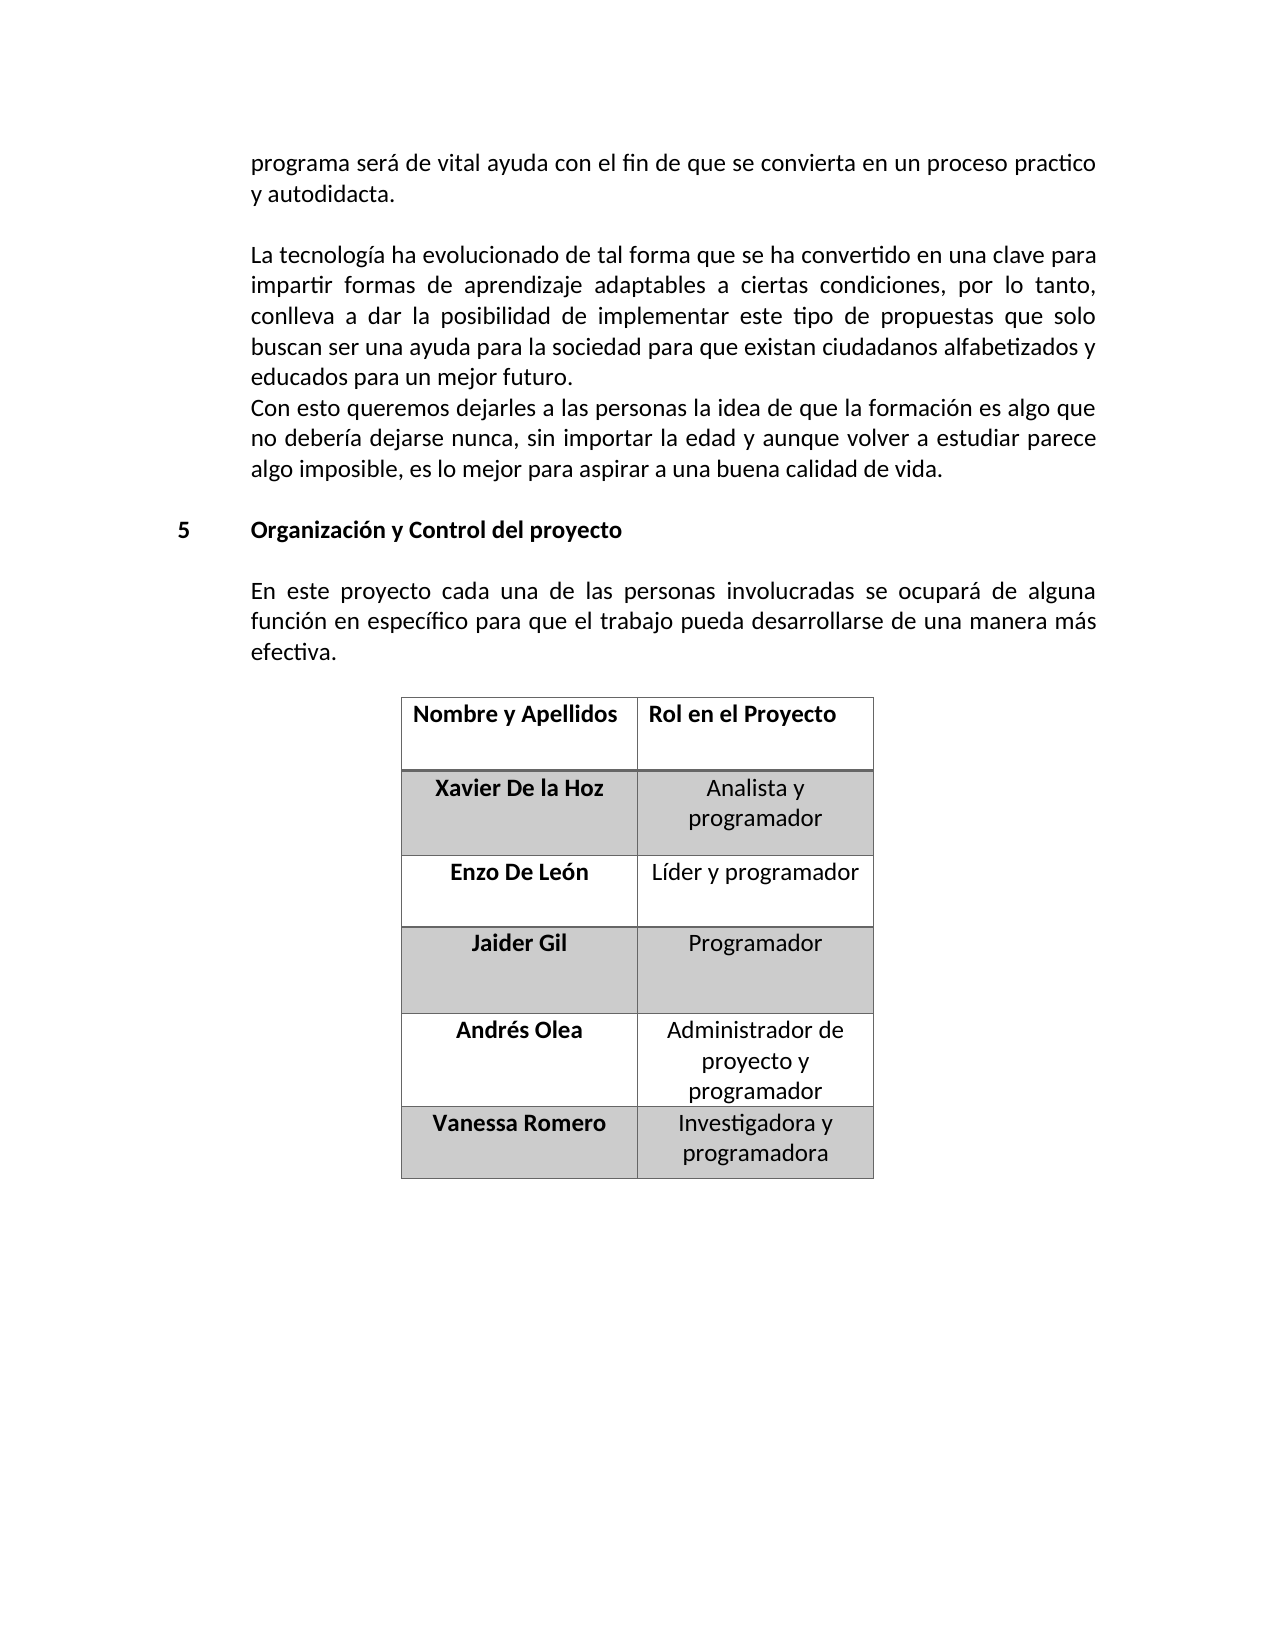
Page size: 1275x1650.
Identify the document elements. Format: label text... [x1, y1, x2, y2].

list Organización y Control del proyecto [177, 514, 1098, 544]
table_cell Líder y programador [638, 856, 873, 926]
list La tecnología ha evolucionado de tal forma que se ha convertido en una clave para impartir formas de aprendizaje adaptables a ciertas condiciones, por lo tanto, conlleva a dar la posibilidad de implementar este tipo de propuestas que solo buscan ser una ayuda para la sociedad para que existan ciudadanos alfabetizados y educados para un mejor futuro. [251, 239, 1098, 392]
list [251, 148, 1098, 209]
table_cell Enzo De León [402, 856, 637, 926]
table_header Nombre y Apellidos [402, 698, 637, 769]
table_cell Programador [638, 928, 873, 1013]
table_header Rol en el Proyecto [638, 698, 873, 769]
table_cell Xavier De la Hoz [402, 772, 637, 855]
table_cell Jaider Gil [402, 928, 637, 1013]
table_cell Andrés Olea [402, 1014, 637, 1106]
list En este proyecto cada una de las personas involucradas se ocupará de alguna función en específico para que el trabajo pueda desarrollarse de una manera más efectiva. [251, 575, 1098, 666]
table_cell Vanessa Romero [402, 1107, 637, 1178]
table_cell Administrador de proyecto y programador [638, 1014, 873, 1106]
list Con esto queremos dejarles a las personas la idea de que la formación es algo que no debería dejarse nunca, sin importar la edad y aunque volver a estudiar parece algo imposible, es lo mejor para aspirar a una buena calidad de vida. [251, 392, 1098, 483]
table_cell Investigadora y programadora [638, 1107, 873, 1178]
table_cell Analista y programador [638, 772, 873, 855]
